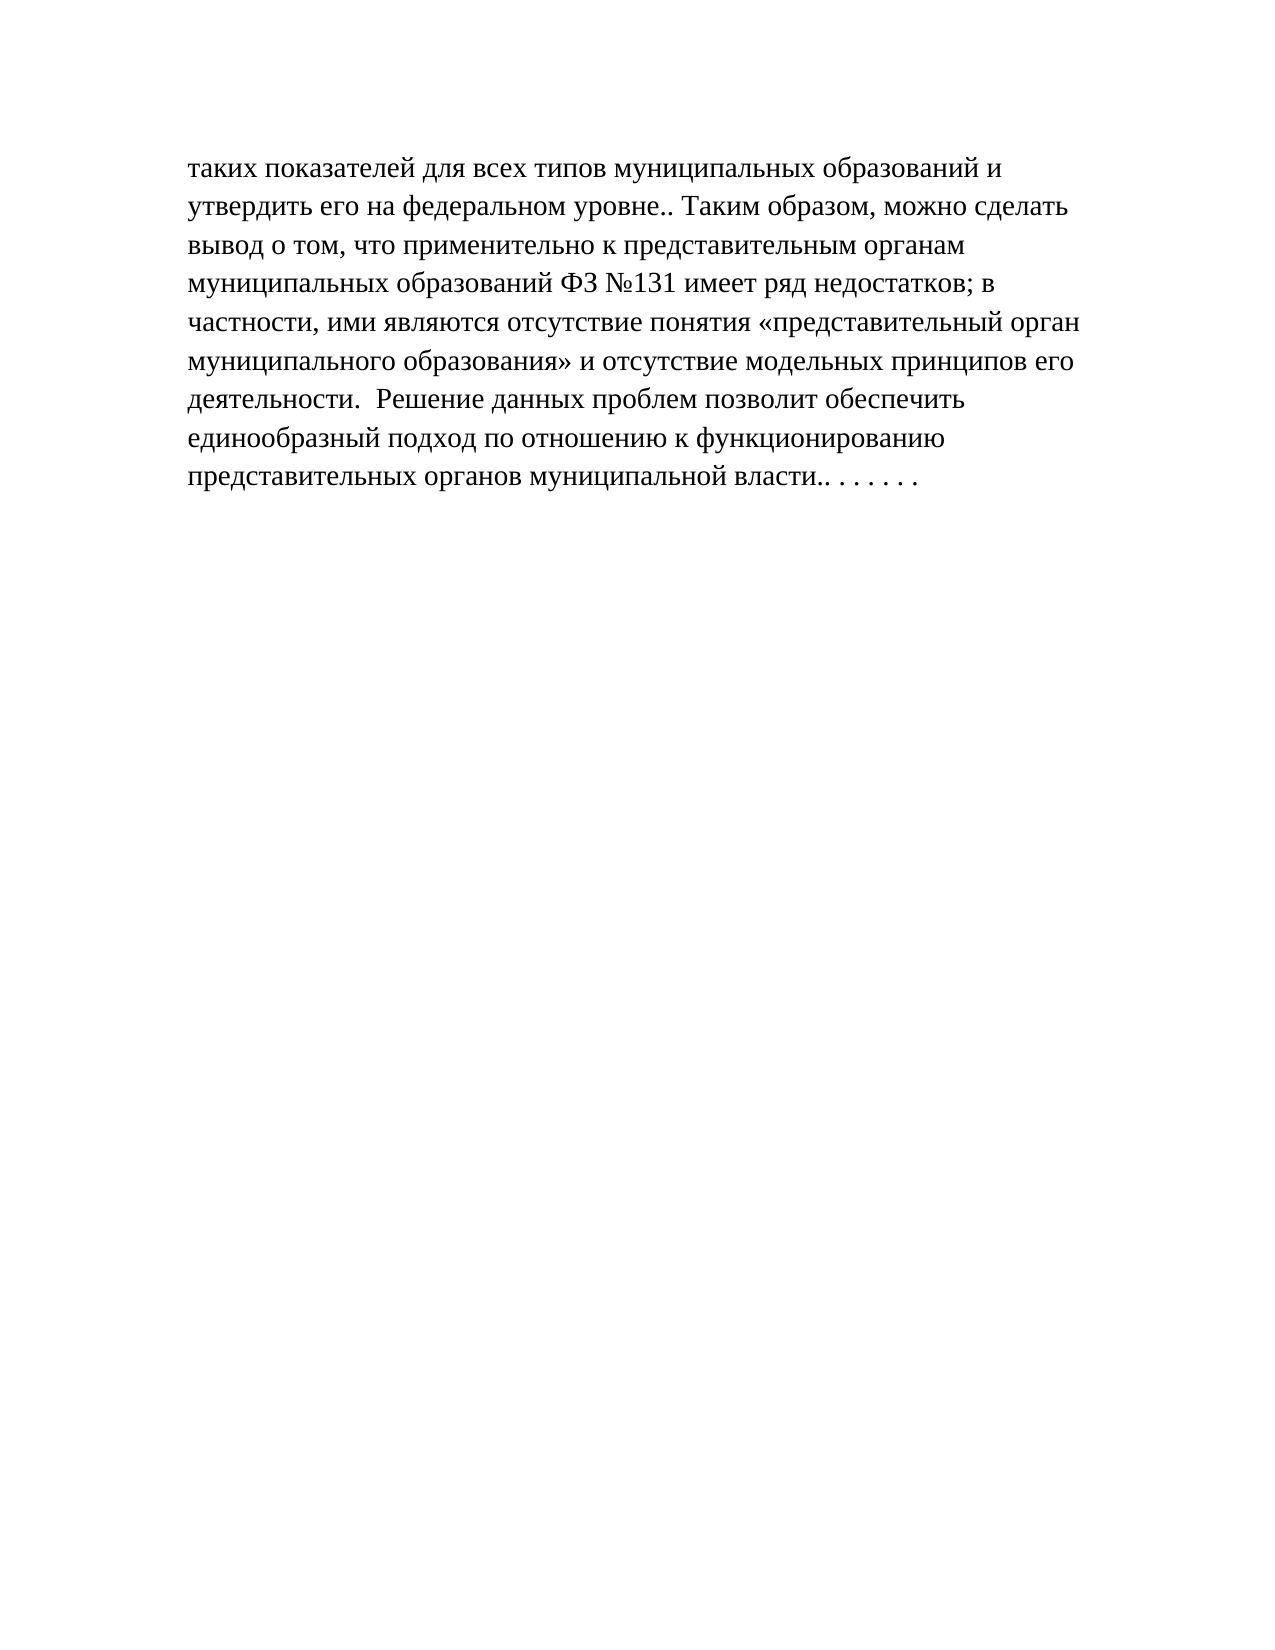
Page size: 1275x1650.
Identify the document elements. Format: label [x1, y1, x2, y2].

text [187, 150, 1087, 492]
